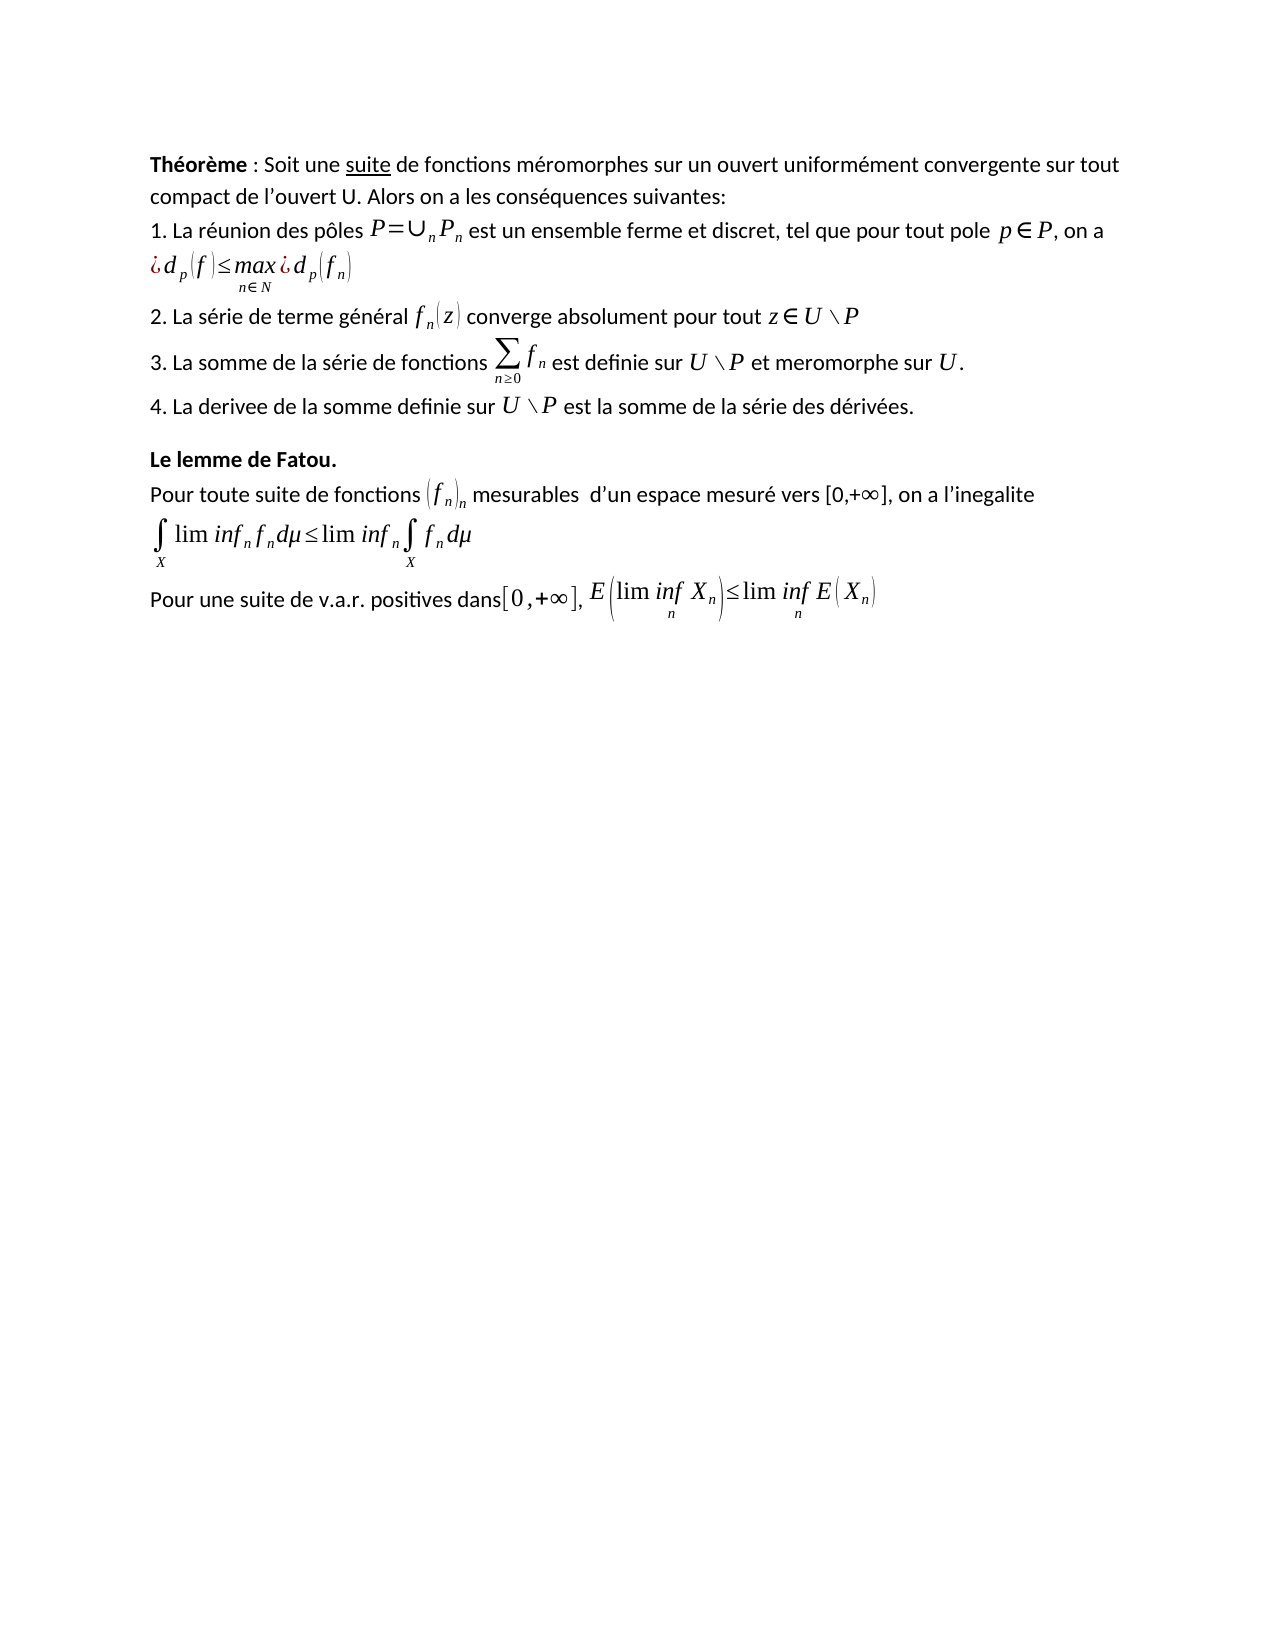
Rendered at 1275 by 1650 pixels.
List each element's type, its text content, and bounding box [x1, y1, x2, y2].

text Le lemme de Fatou. Pour toute suite de fonctions mesurables d’un espace mesuré vers [0,+], on a l’inegalite Pour une suite de v.a.r. positives dans, [150, 445, 1125, 655]
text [150, 150, 1125, 420]
